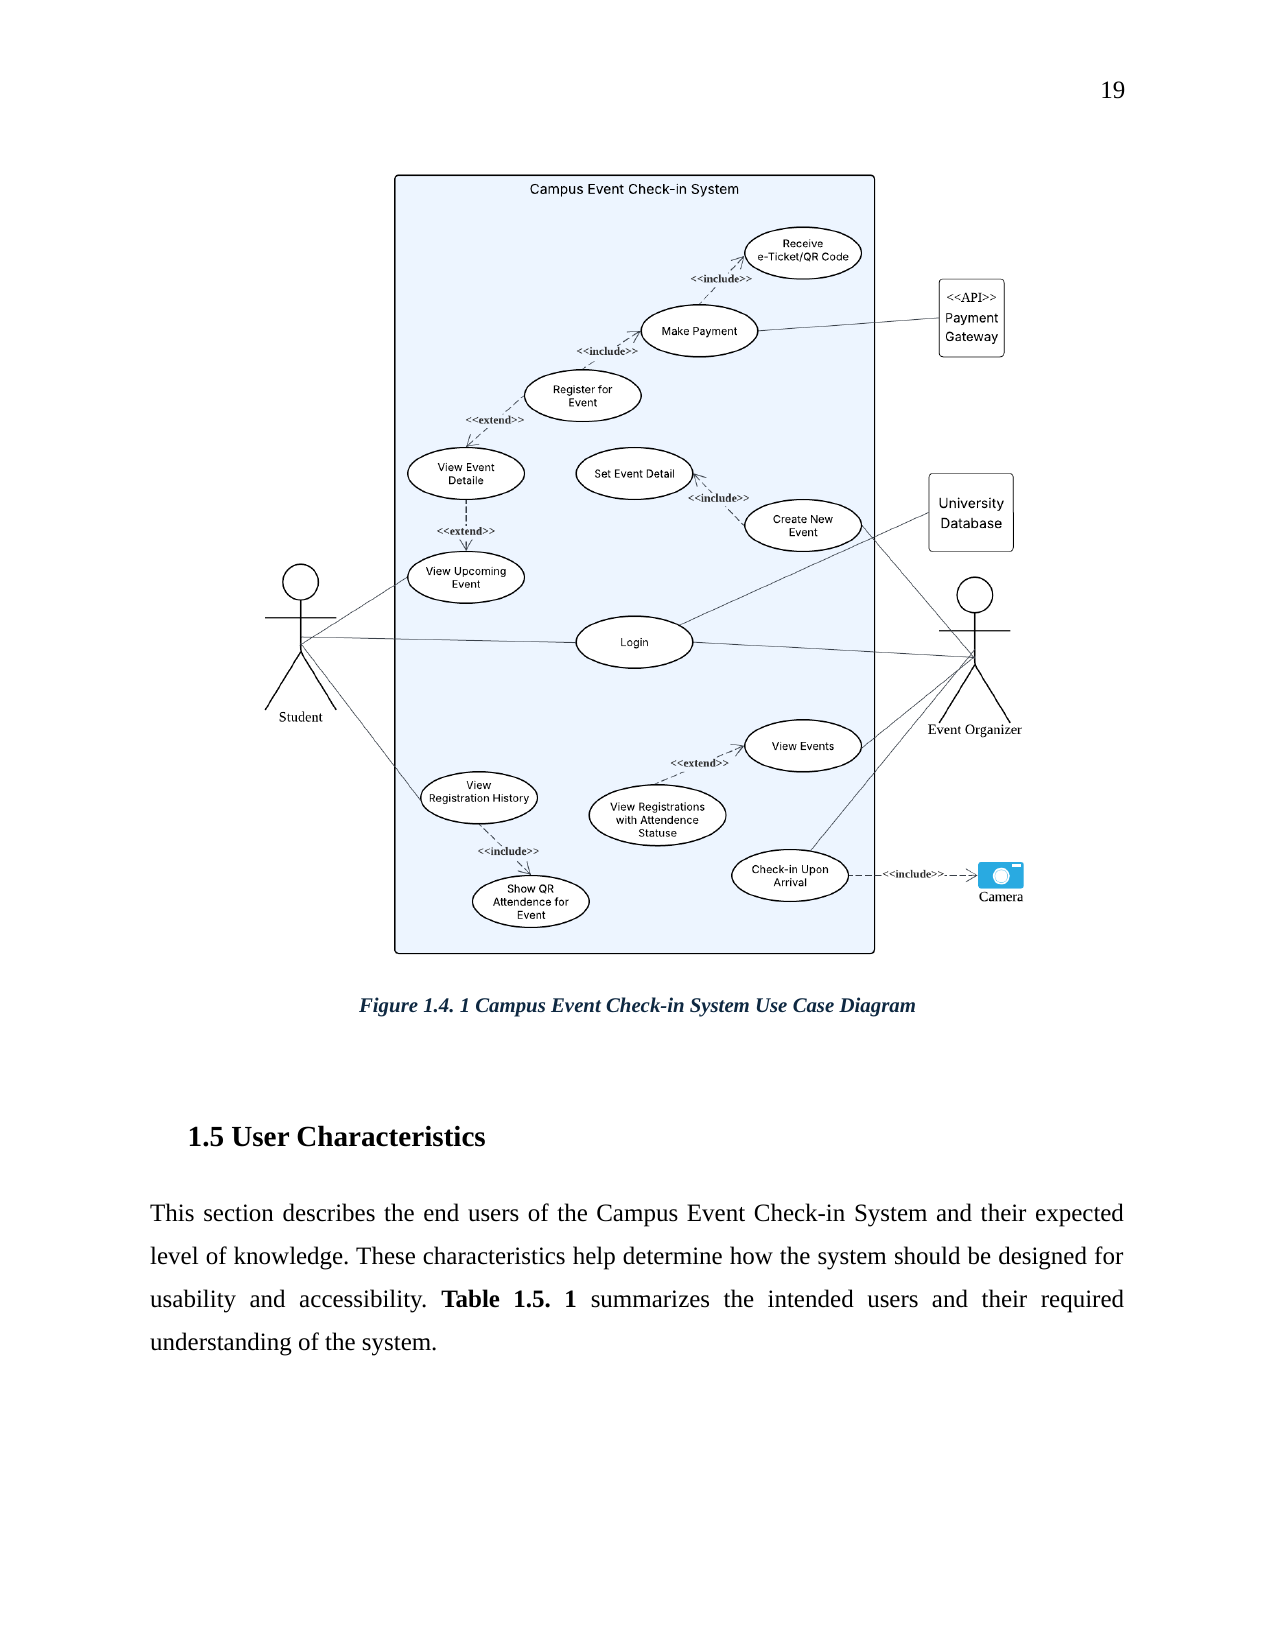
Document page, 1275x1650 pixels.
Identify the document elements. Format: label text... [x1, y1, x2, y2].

subtitle User Characteristics [187, 1119, 1125, 1152]
text This section describes the end users of the Campus Event Check-in System and their expected level of knowledge. These characteristics help determine how the system should be designed for usability and accessibility. Table 1.5. 1 summarizes the intended users and their required understanding of the system. [150, 1198, 1125, 1356]
picture [187, 150, 1088, 979]
